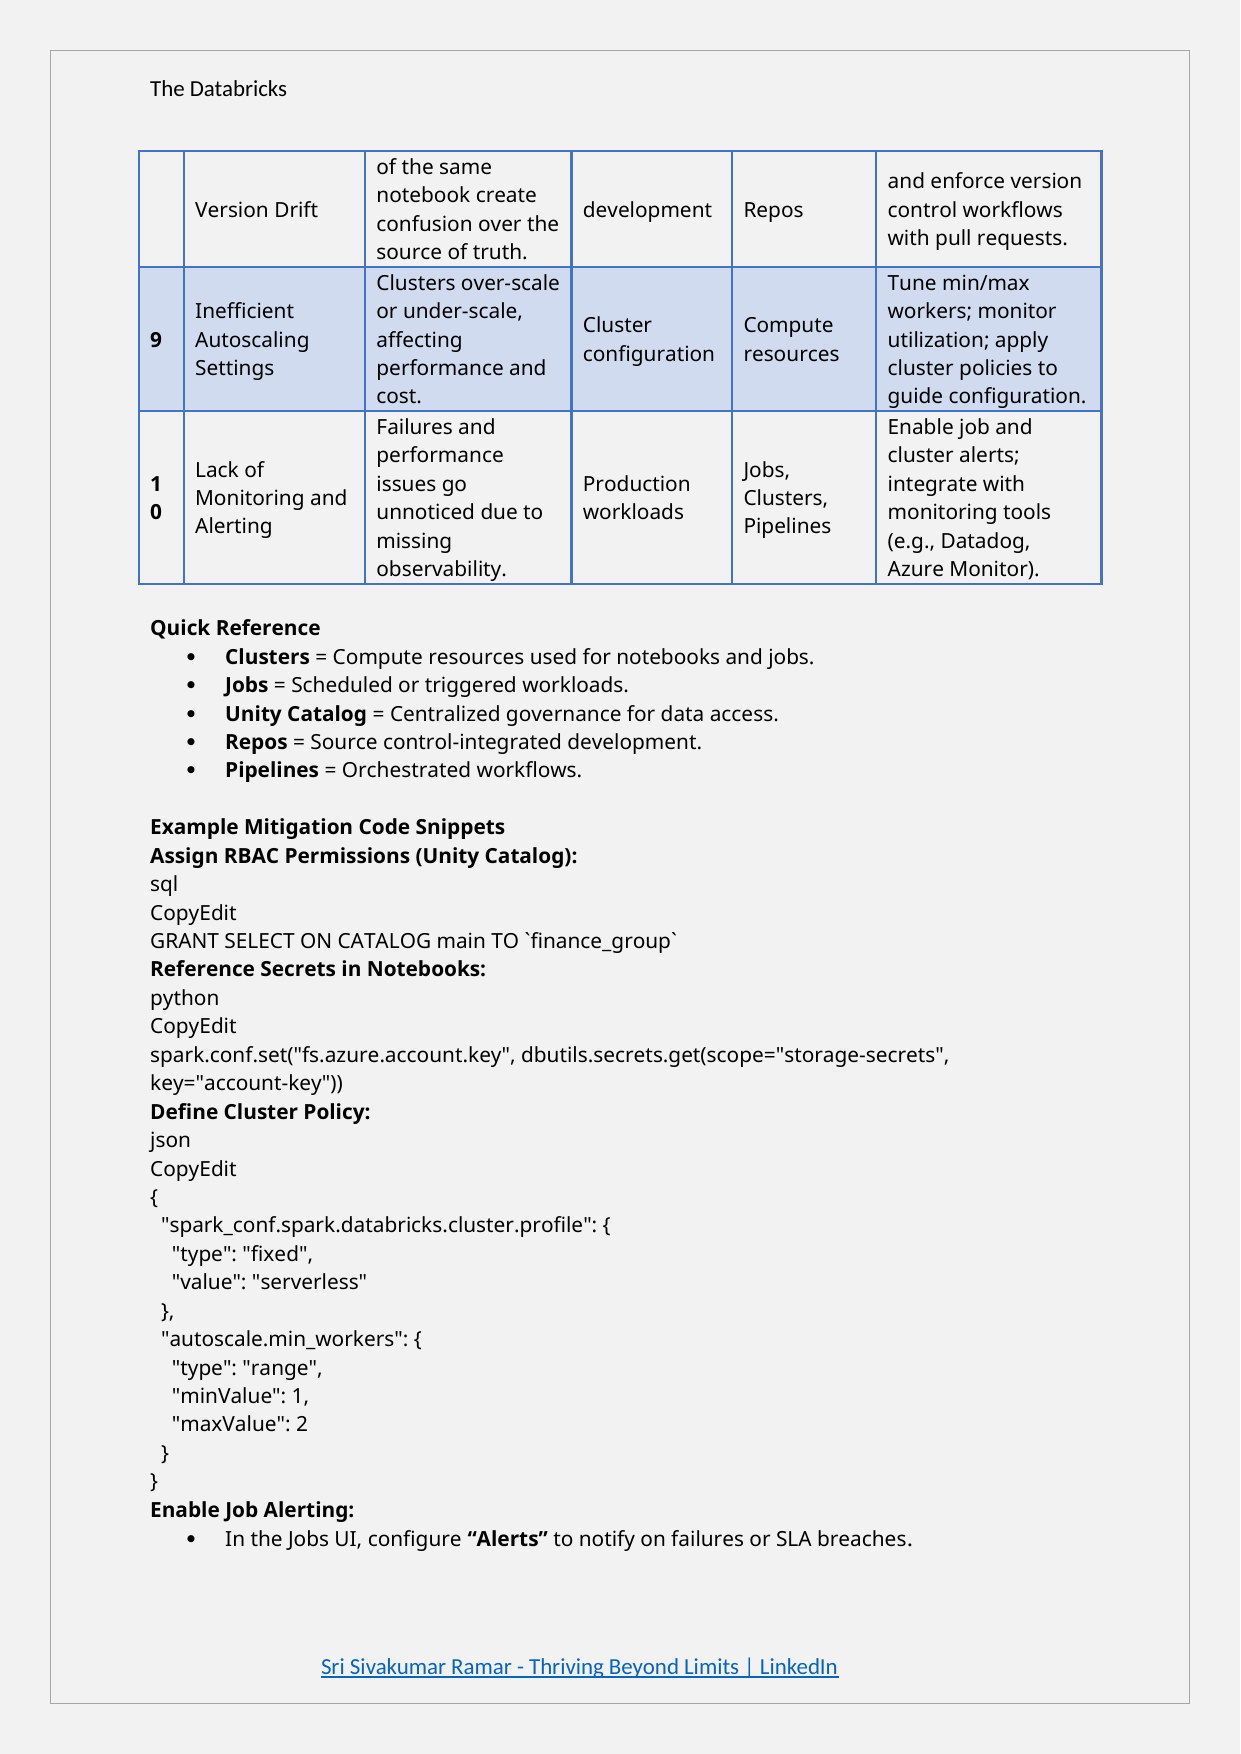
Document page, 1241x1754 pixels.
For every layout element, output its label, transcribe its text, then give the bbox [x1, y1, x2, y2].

list Clusters = Compute resources used for notebooks and jobs. [187, 642, 1090, 670]
text Assign RBAC Permissions (Unity Catalog): [150, 841, 1090, 869]
text "value": "serverless" [150, 1267, 1090, 1296]
text GRANT SELECT ON CATALOG main TO `finance_group` [150, 926, 1090, 954]
table_cell Enable job and cluster alerts; integrate with monitoring tools (e.g., Datadog, Azure Monitor). [877, 412, 1100, 583]
table_cell Tune min/max workers; monitor utilization; apply cluster policies to guide configuration. [877, 268, 1100, 410]
text "spark_conf.spark.databricks.cluster.profile": { [150, 1211, 1090, 1239]
list Repos = Source control-integrated development. [187, 727, 1090, 756]
table_cell Compute resources [733, 268, 875, 410]
table_cell Lack of Monitoring and Alerting [185, 412, 364, 583]
text sql [150, 869, 1090, 898]
table_cell Notebooks, Repos [733, 152, 875, 266]
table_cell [573, 152, 731, 266]
text json [150, 1125, 1090, 1154]
table_cell Cluster configuration [573, 268, 731, 410]
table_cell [366, 152, 570, 266]
list Jobs = Scheduled or triggered workloads. [187, 670, 1090, 699]
text "autoscale.min_workers": { [150, 1324, 1090, 1353]
table_cell 8 [140, 152, 183, 266]
table_cell 10 [140, 412, 183, 583]
text Define Cluster Policy: [150, 1097, 1090, 1125]
text "type": "fixed", [150, 1239, 1090, 1267]
text Quick Reference [150, 613, 1090, 642]
list In the Jobs UI, configure “Alerts” to notify on failures or SLA breaches. [187, 1523, 1090, 1553]
text CopyEdit [150, 898, 1090, 926]
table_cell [877, 152, 1100, 266]
text "type": "range", [150, 1353, 1090, 1381]
text CopyEdit [150, 1154, 1090, 1182]
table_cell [185, 152, 364, 266]
text spark.conf.set("fs.azure.account.key", dbutils.secrets.get(scope="storage-secrets", key="account-key")) [150, 1040, 1090, 1097]
list Unity Catalog = Centralized governance for data access. [187, 699, 1090, 727]
text Example Mitigation Code Snippets [150, 812, 1090, 841]
text } [150, 1438, 1090, 1466]
text CopyEdit [150, 1011, 1090, 1040]
text }, [150, 1296, 1090, 1324]
text "maxValue": 2 [150, 1409, 1090, 1438]
table_cell Inefficient Autoscaling Settings [185, 268, 364, 410]
table_cell 9 [140, 268, 183, 410]
text } [150, 1466, 1090, 1495]
text Enable Job Alerting: [150, 1495, 1090, 1523]
list Pipelines = Orchestrated workflows. [187, 756, 1090, 784]
table_cell Clusters over-scale or under-scale, affecting performance and cost. [366, 268, 570, 410]
table_cell Production workloads [573, 412, 731, 583]
text "minValue": 1, [150, 1381, 1090, 1409]
text Reference Secrets in Notebooks: [150, 954, 1090, 983]
table_cell Failures and performance issues go unnoticed due to missing observability. [366, 412, 570, 583]
text { [150, 1182, 1090, 1211]
text python [150, 983, 1090, 1011]
table_cell Jobs, Clusters, Pipelines [733, 412, 875, 583]
